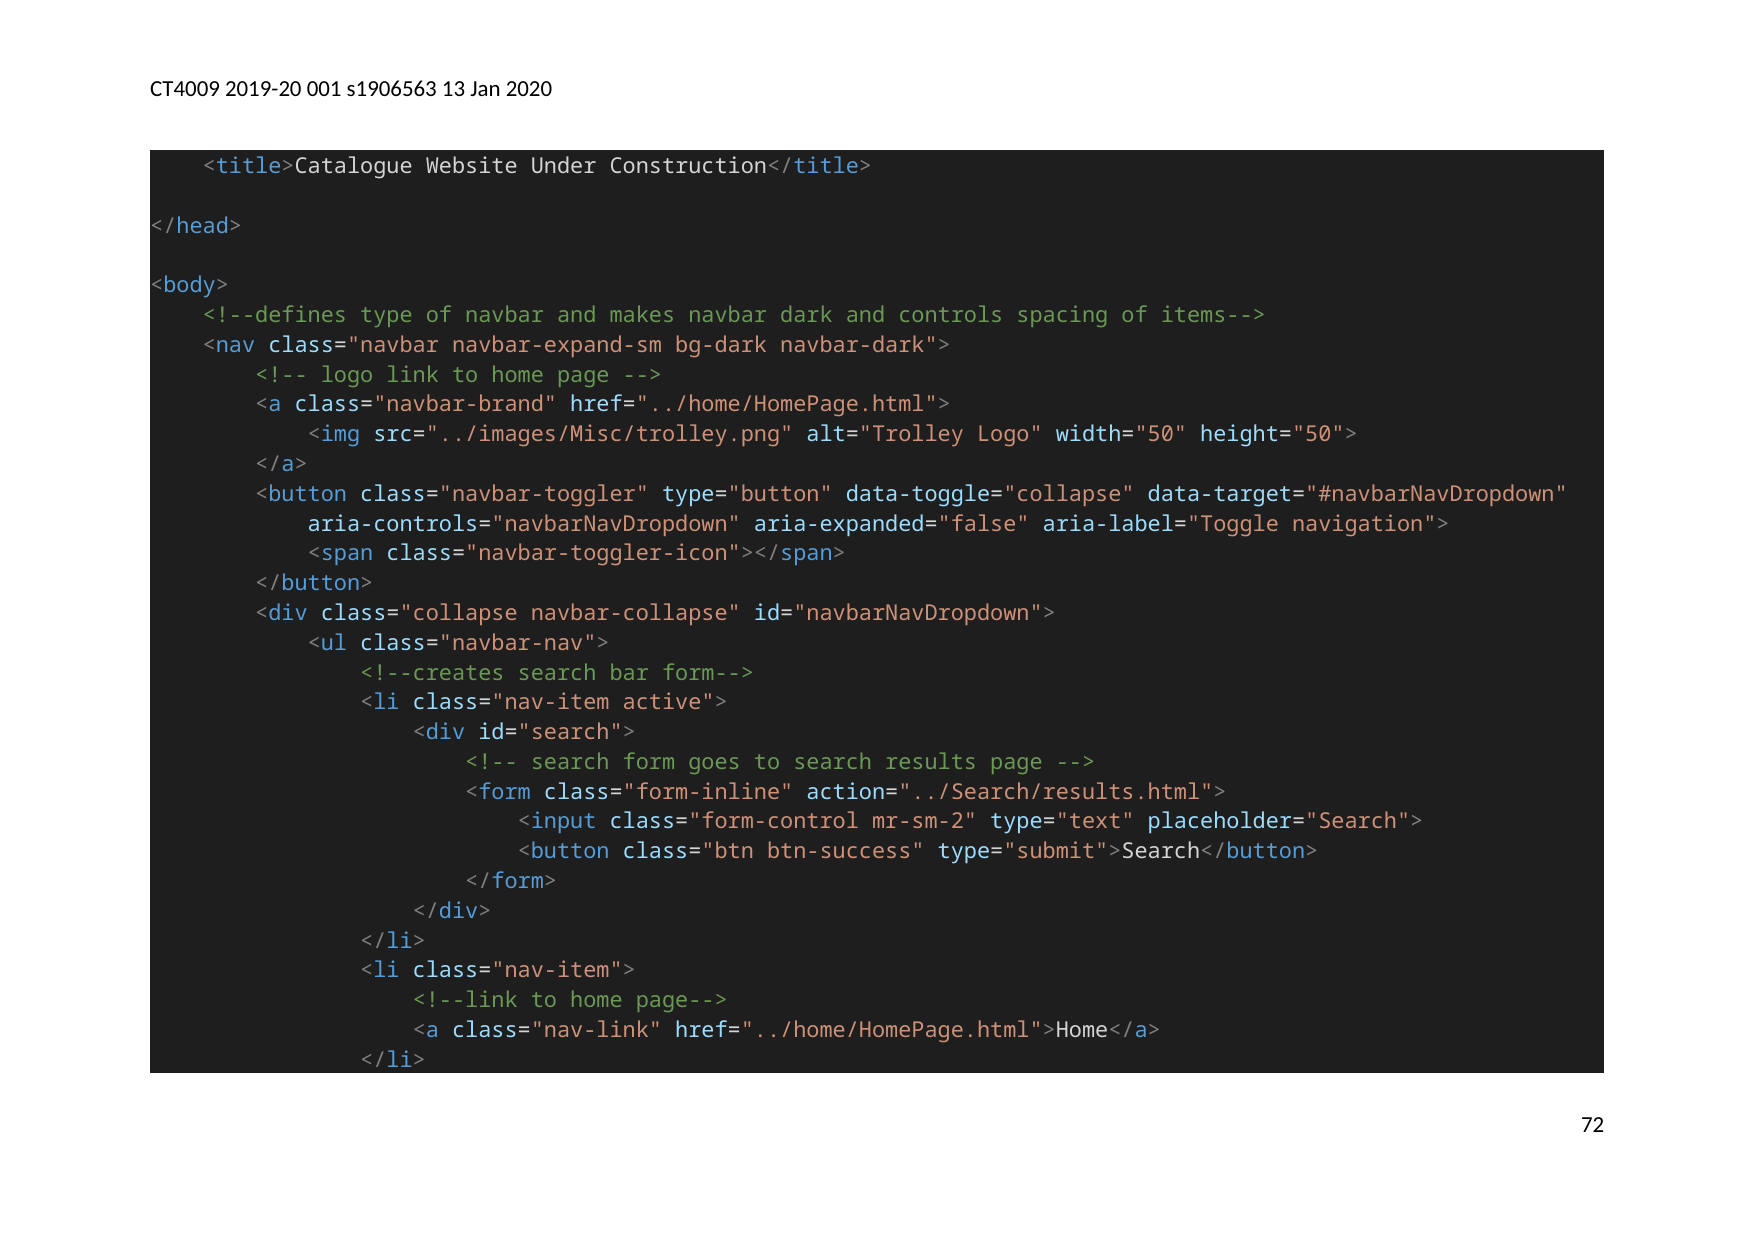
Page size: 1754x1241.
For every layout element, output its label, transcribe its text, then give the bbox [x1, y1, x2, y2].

text <nav class="navbar navbar-expand-sm bg-dark navbar-dark"> [150, 329, 1604, 358]
text </a> [150, 448, 1604, 478]
text <li class="nav-item"> [150, 954, 1604, 984]
text <a class="navbar-brand" href="../home/HomePage.html"> [150, 388, 1604, 418]
text <!--creates search bar form--> [150, 656, 1604, 686]
text <title>Catalogue Website Under Construction</title> [150, 150, 1604, 180]
text aria-controls="navbarNavDropdown" aria-expanded="false" aria-label="Toggle navigation"> [150, 507, 1604, 537]
text <a class="nav-link" href="../home/HomePage.html">Home</a> [150, 1014, 1604, 1044]
text </head> [150, 209, 1604, 239]
text <!-- logo link to home page --> [150, 358, 1604, 388]
text <ul class="navbar-nav"> [150, 627, 1604, 656]
text <form class="form-inline" action="../Search/results.html"> [150, 776, 1604, 805]
text <li class="nav-item active"> [150, 686, 1604, 716]
text </form> [150, 865, 1604, 895]
text <img src="../images/Misc/trolley.png" alt="Trolley Logo" width="50" height="50"> [150, 418, 1604, 448]
text <div class="collapse navbar-collapse" id="navbarNavDropdown"> [150, 597, 1604, 627]
text <input class="form-control mr-sm-2" type="text" placeholder="Search"> [150, 805, 1604, 835]
text <!--link to home page--> [150, 984, 1604, 1014]
text <!-- search form goes to search results page --> [150, 746, 1604, 776]
text <body> [150, 269, 1604, 299]
text <!--defines type of navbar and makes navbar dark and controls spacing of items--> [150, 299, 1604, 329]
text <div id="search"> [150, 716, 1604, 746]
text </li> [150, 924, 1604, 954]
text </button> [150, 567, 1604, 597]
text <span class="navbar-toggler-icon"></span> [150, 537, 1604, 567]
text </div> [150, 895, 1604, 924]
text <button class="btn btn-success" type="submit">Search</button> [150, 835, 1604, 865]
text <button class="navbar-toggler" type="button" data-toggle="collapse" data-target="#navbarNavDropdown" [150, 478, 1604, 507]
text </li> [150, 1044, 1604, 1073]
